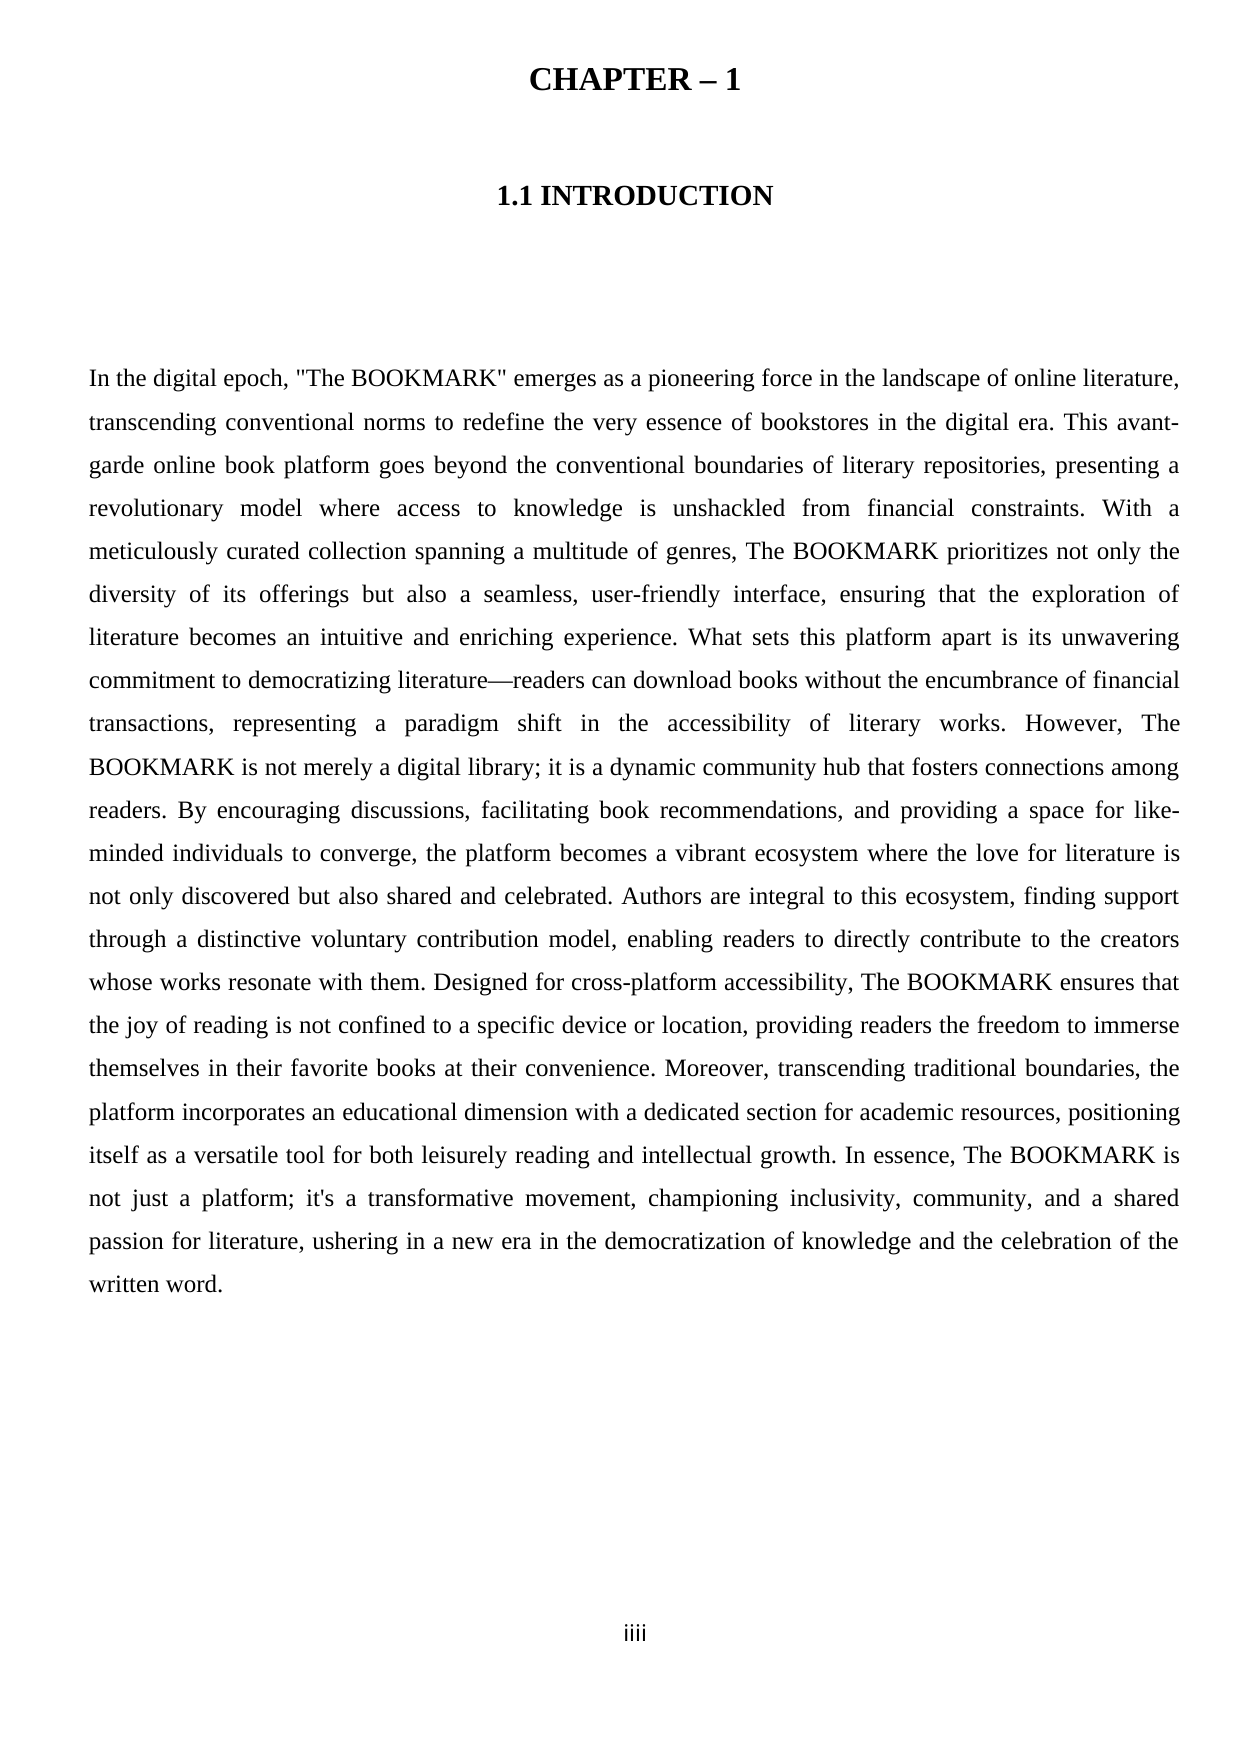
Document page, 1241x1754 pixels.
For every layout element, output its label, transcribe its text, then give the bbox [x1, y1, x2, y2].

text 1.1 INTRODUCTION [89, 178, 1181, 212]
text CHAPTER – 1 [89, 59, 1181, 97]
text In the digital epoch, "The BOOKMARK" emerges as a pioneering force in the landscape of online literature, transcending conventional norms to redefine the very essence of bookstores in the digital era. This avant-garde online book platform goes beyond the conventional boundaries of literary repositories, presenting a revolutionary model where access to knowledge is unshackled from financial constraints. With a meticulously curated collection spanning a multitude of genres, The BOOKMARK prioritizes not only the diversity of its offerings but also a seamless, user-friendly interface, ensuring that the exploration of literature becomes an intuitive and enriching experience. What sets this platform apart is its unwavering commitment to democratizing literature—readers can download books without the encumbrance of financial transactions, representing a paradigm shift in the accessibility of literary works. However, The BOOKMARK is not merely a digital library; it is a dynamic community hub that fosters connections among readers. By encouraging discussions, facilitating book recommendations, and providing a space for like-minded individuals to converge, the platform becomes a vibrant ecosystem where the love for literature is not only discovered but also shared and celebrated. Authors are integral to this ecosystem, finding support through a distinctive voluntary contribution model, enabling readers to directly contribute to the creators whose works resonate with them. Designed for cross-platform accessibility, The BOOKMARK ensures that the joy of reading is not confined to a specific device or location, providing readers the freedom to immerse themselves in their favorite books at their convenience. Moreover, transcending traditional boundaries, the platform incorporates an educational dimension with a dedicated section for academic resources, positioning itself as a versatile tool for both leisurely reading and intellectual growth. In essence, The BOOKMARK is not just a platform; it's a transformative movement, championing inclusivity, community, and a shared passion for literature, ushering in a new era in the democratization of knowledge and the celebration of the written word. [89, 363, 1181, 1298]
